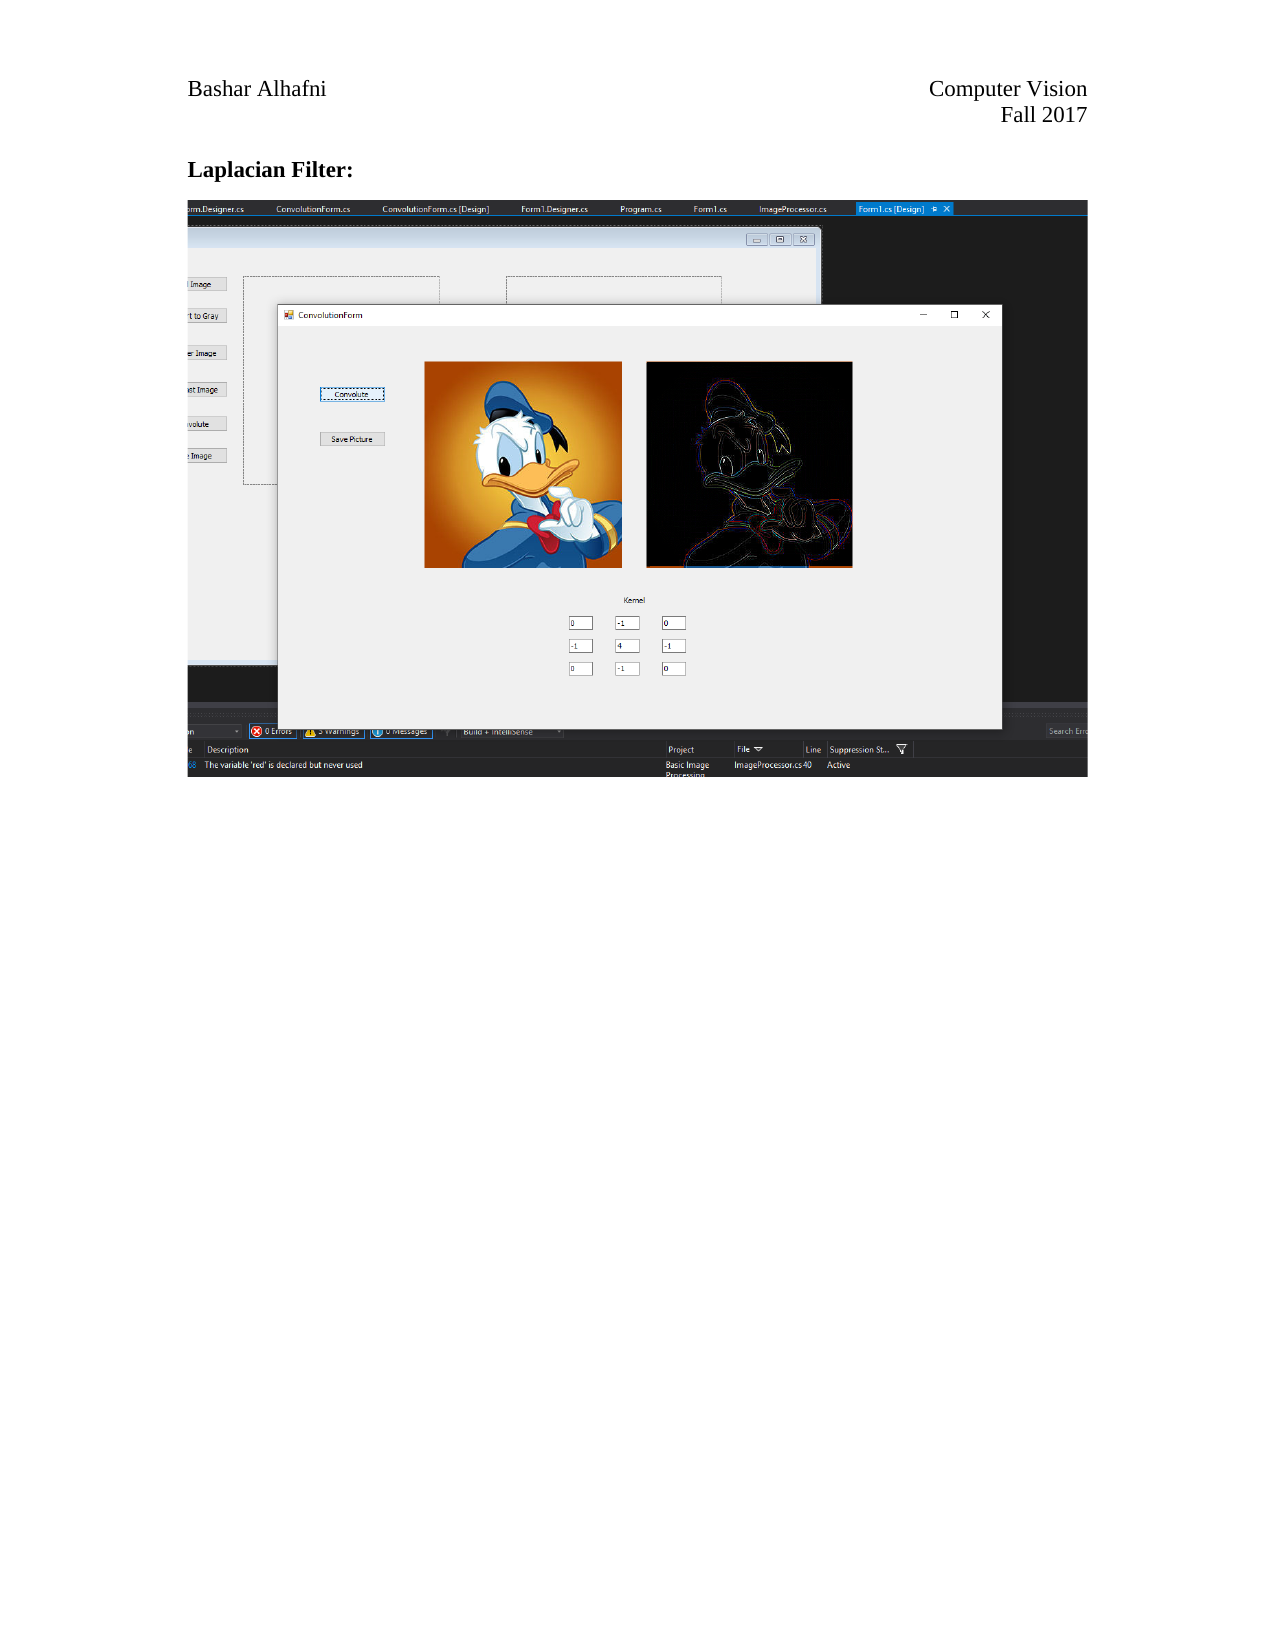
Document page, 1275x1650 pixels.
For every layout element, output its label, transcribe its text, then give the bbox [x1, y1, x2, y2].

text Laplacian Filter: [187, 156, 1087, 182]
picture [187, 200, 1088, 777]
